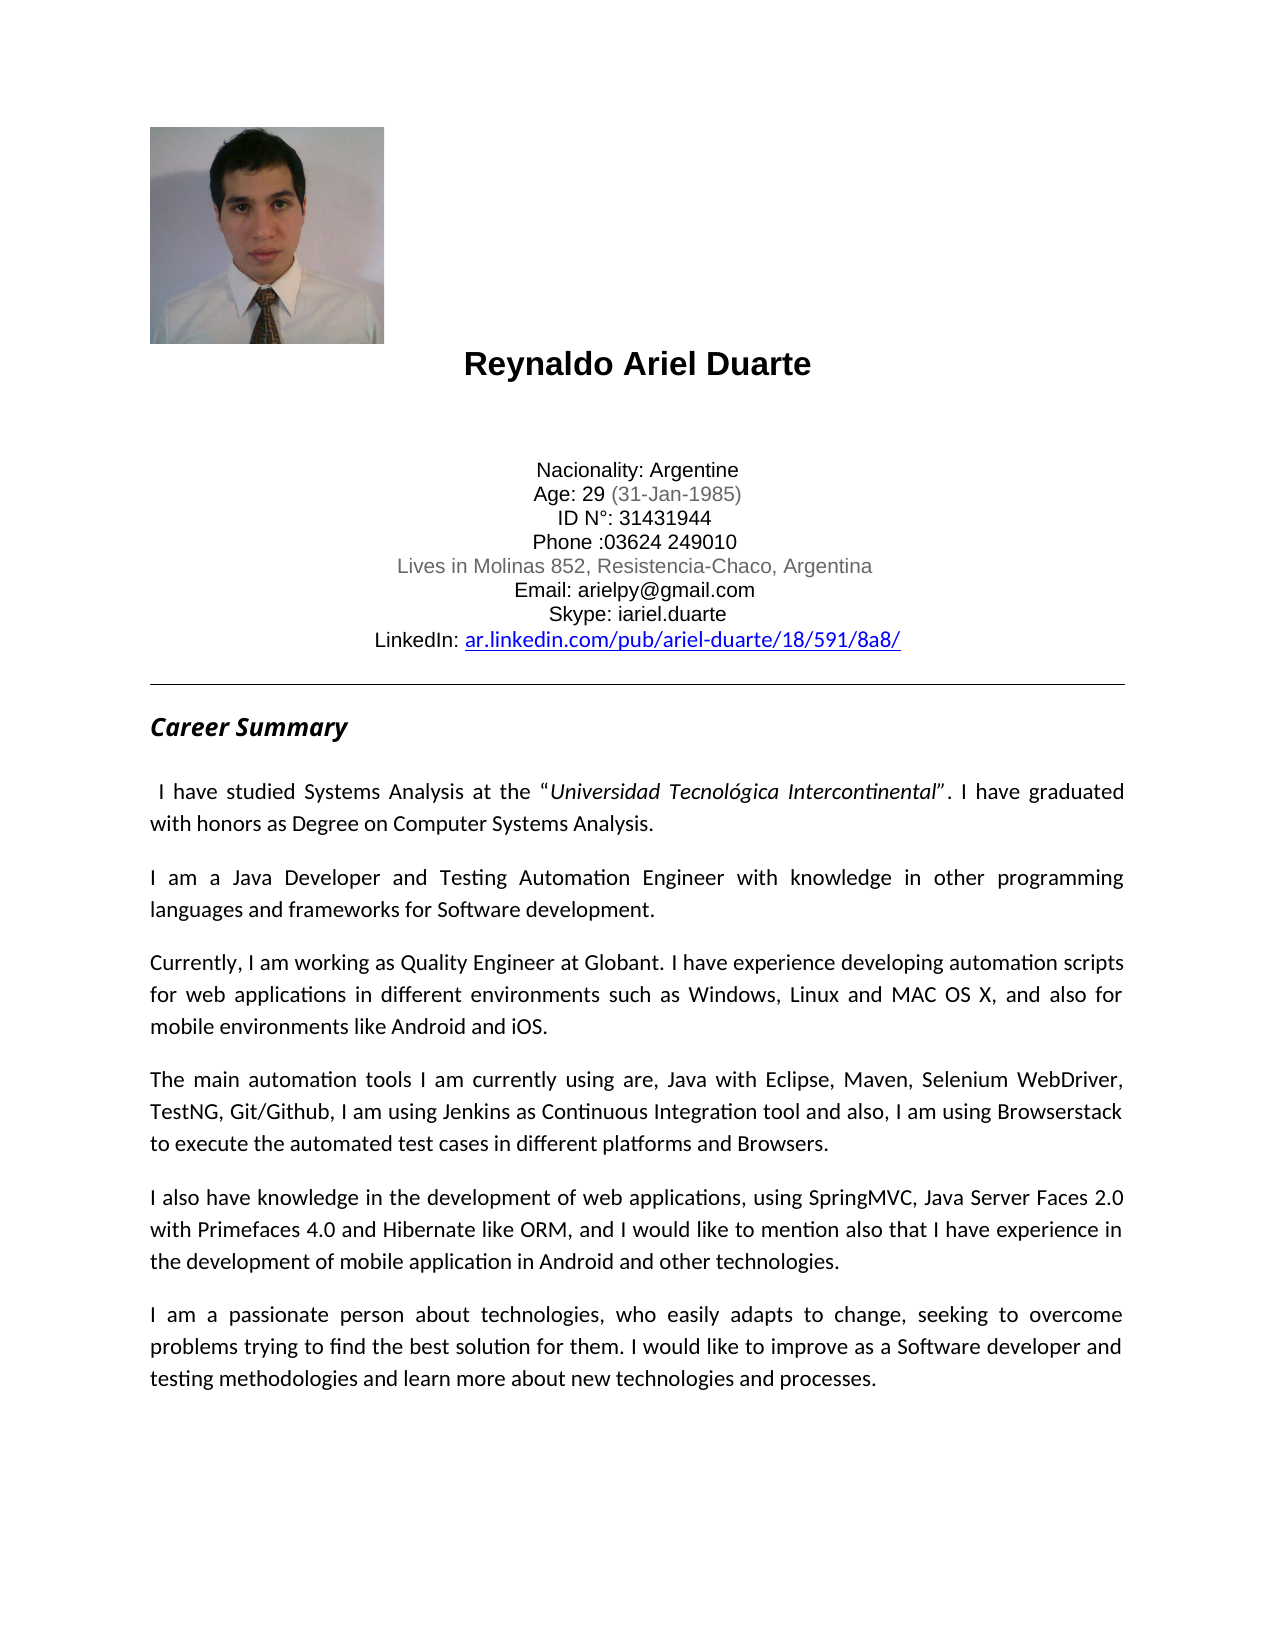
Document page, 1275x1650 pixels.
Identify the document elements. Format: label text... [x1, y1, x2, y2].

text The main automation tools I am currently using are, Java with Eclipse, Maven, Selenium WebDriver, TestNG, Git/Github, I am using Jenkins as Continuous Integration tool and also, I am using Browserstack to execute the automated test cases in different platforms and Browsers. [150, 1065, 1125, 1158]
text Nacionality: Argentine Age: 29 (31-Jan-1985) [150, 458, 1125, 506]
text ID N°: 31431944 Phone :03624 249010 Lives in Molinas 852, Resistencia-Chaco, Argentina Email: arielpy@gmail.com Skype: iariel.duarte [150, 506, 1125, 626]
text I am a passionate person about technologies, who easily adapts to change, seeking to overcome problems trying to find the best solution for them. I would like to improve as a Software developer and testing methodologies and learn more about new technologies and processes. [150, 1300, 1125, 1424]
picture [150, 127, 385, 344]
text Career Summary [150, 709, 1125, 743]
text I am a Java Developer and Testing Automation Engineer with knowledge in other programming languages and frameworks for Software development. [150, 863, 1125, 923]
text Reynaldo Ariel Duarte [150, 343, 1125, 382]
text LinkedIn: ar.linkedin.com/pub/ariel-duarte/18/591/8a8/ [150, 626, 1125, 684]
text I have studied Systems Analysis at the “Universidad Tecnológica Intercontinental”. I have graduated with honors as Degree on Computer Systems Analysis. [150, 777, 1125, 838]
text Currently, I am working as Quality Engineer at Globant. I have experience developing automation scripts for web applications in different environments such as Windows, Linux and MAC OS X, and also for mobile environments like Android and iOS. [150, 948, 1125, 1040]
text I also have knowledge in the development of web applications, using SpringMVC, Java Server Faces 2.0 with Primefaces 4.0 and Hibernate like ORM, and I would like to mention also that I have experience in the development of mobile application in Android and other technologies. [150, 1183, 1125, 1275]
